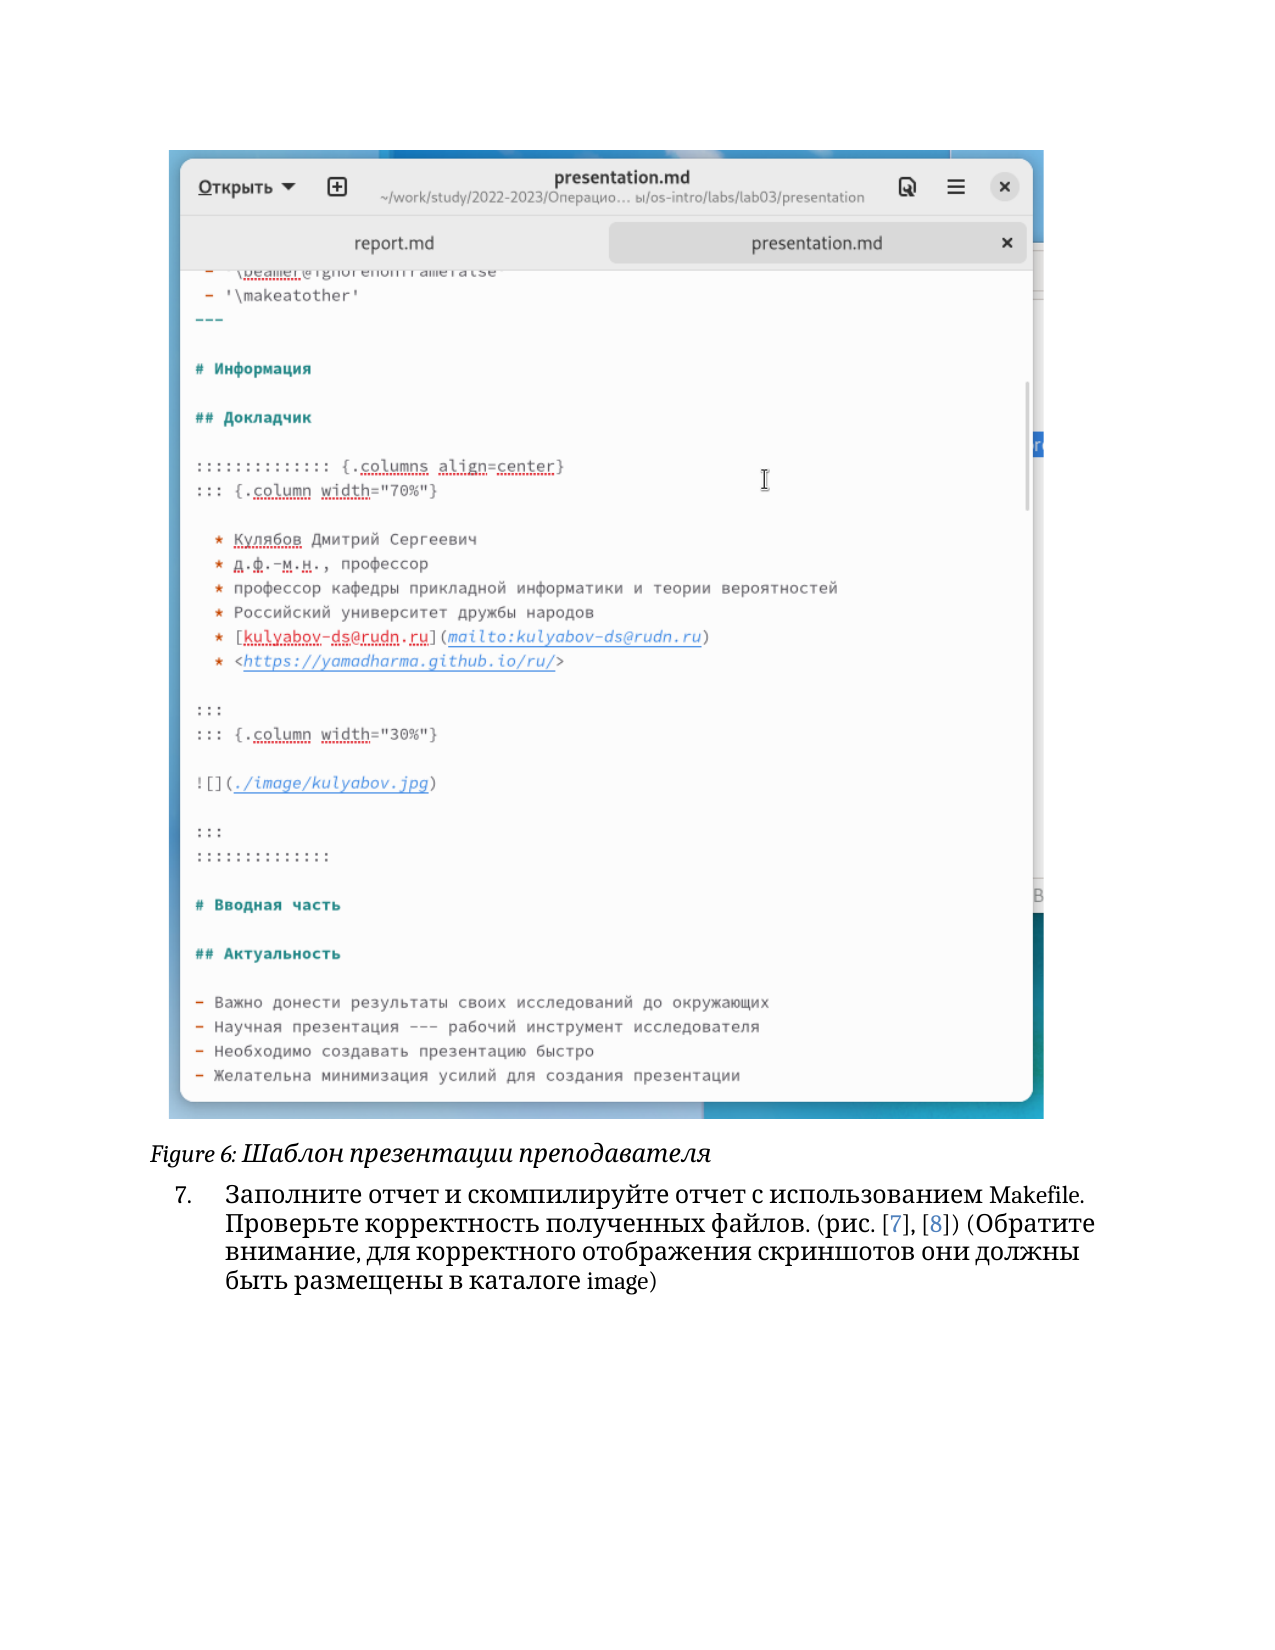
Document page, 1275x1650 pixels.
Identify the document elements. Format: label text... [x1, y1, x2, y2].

list Заполните отчет и скомпилируйте отчет с использованием Makefile. Проверьте корректность полученных файлов. (рис. [7], [8]) (Обратите внимание, для корректного отображения скриншотов они должны быть размещены в каталоге image) [175, 1181, 1125, 1296]
picture [168, 150, 1044, 1119]
text Figure 6: Шаблон презентации преподавателя [150, 1139, 1125, 1168]
